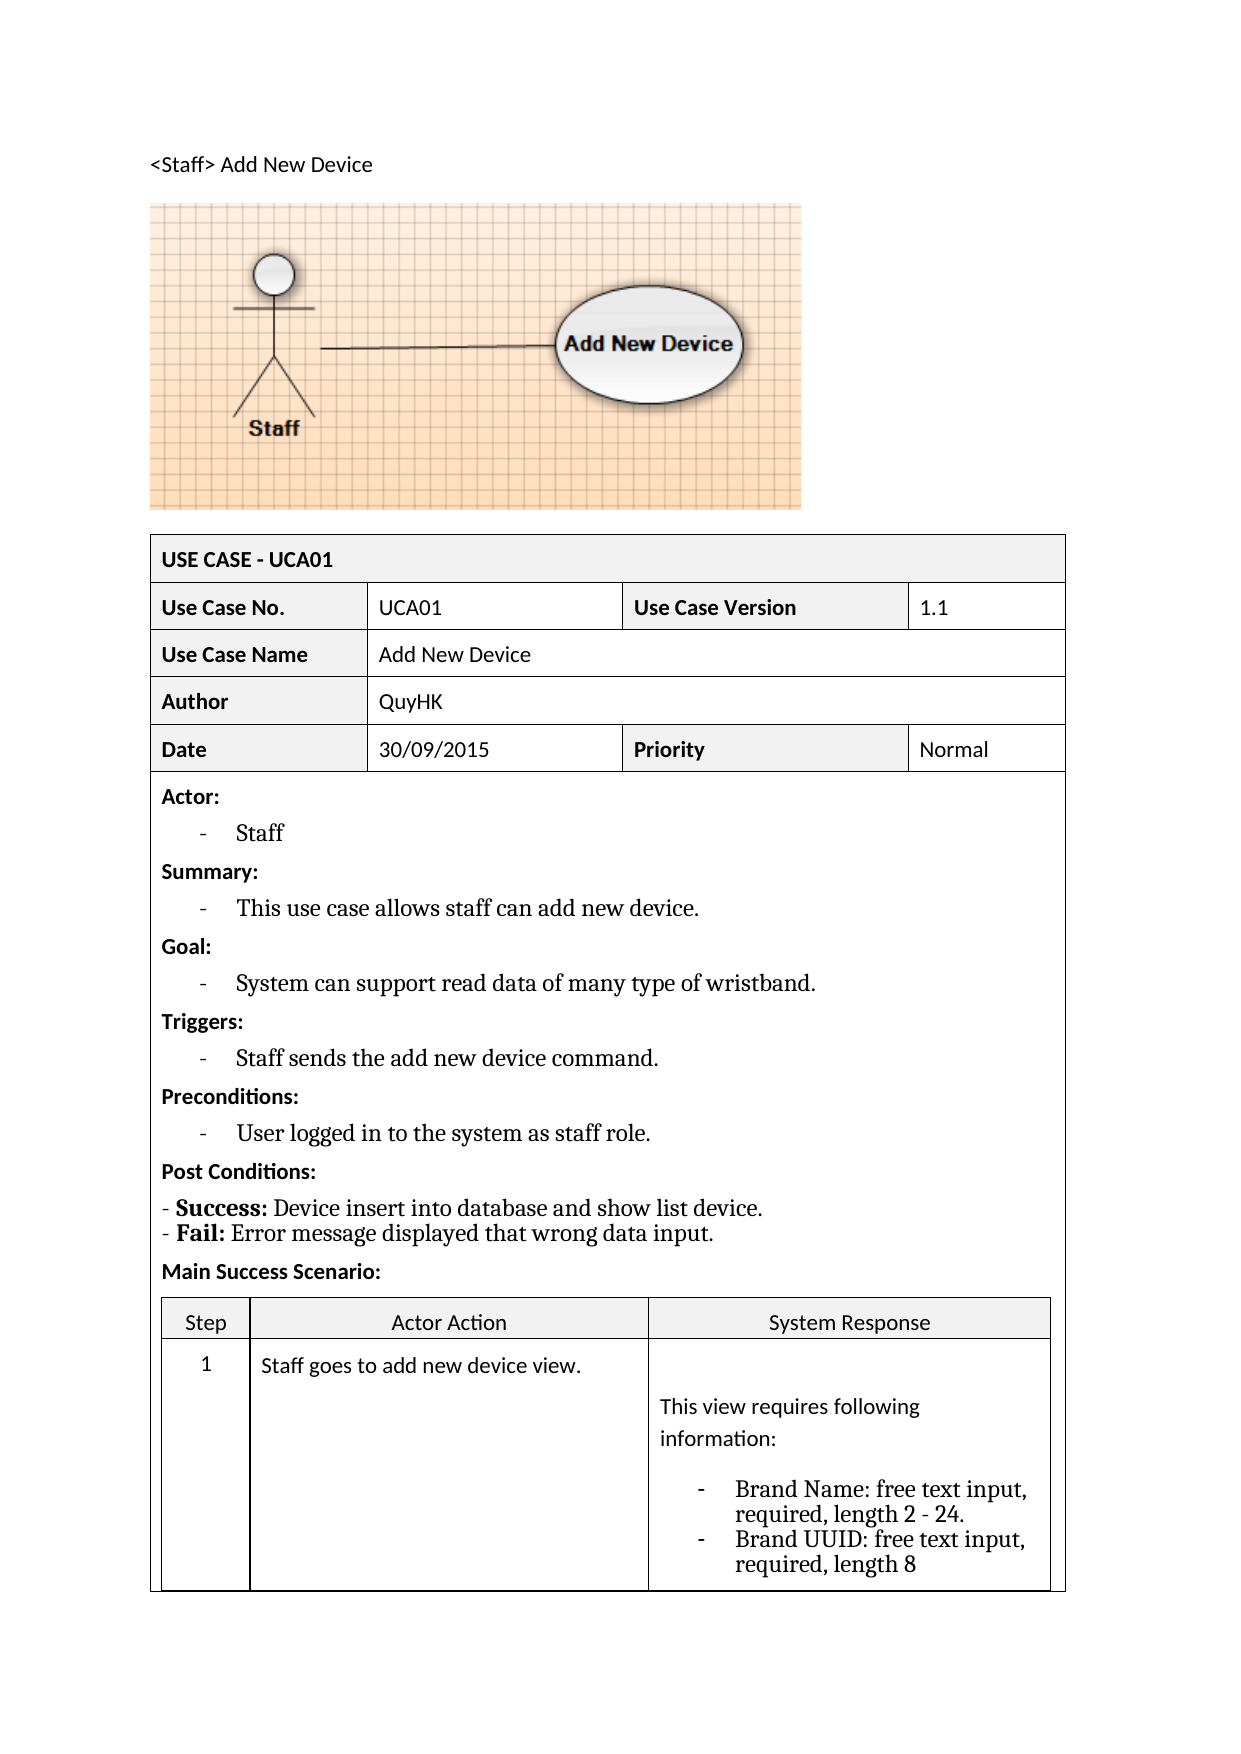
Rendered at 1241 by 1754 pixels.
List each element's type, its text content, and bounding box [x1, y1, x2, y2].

table_cell Priority [623, 725, 908, 771]
table_cell Use Case Version [623, 583, 908, 629]
table_cell Add New Device [368, 630, 1065, 676]
table_cell QuyHK [368, 677, 1065, 723]
table_cell 30/09/2015 [368, 725, 622, 771]
text <Staff> Add New Device [150, 150, 1090, 178]
table_cell Use Case Name [151, 630, 367, 676]
table_cell UCA01 [368, 583, 622, 629]
table_cell Date [151, 725, 367, 771]
table_cell 1.1 [909, 583, 1065, 629]
table_cell Author [151, 677, 367, 723]
table_cell Use Case No. [151, 583, 367, 629]
table_cell Normal [909, 725, 1065, 771]
table_header USE CASE - UCA01 [151, 535, 1065, 582]
picture [150, 203, 802, 510]
